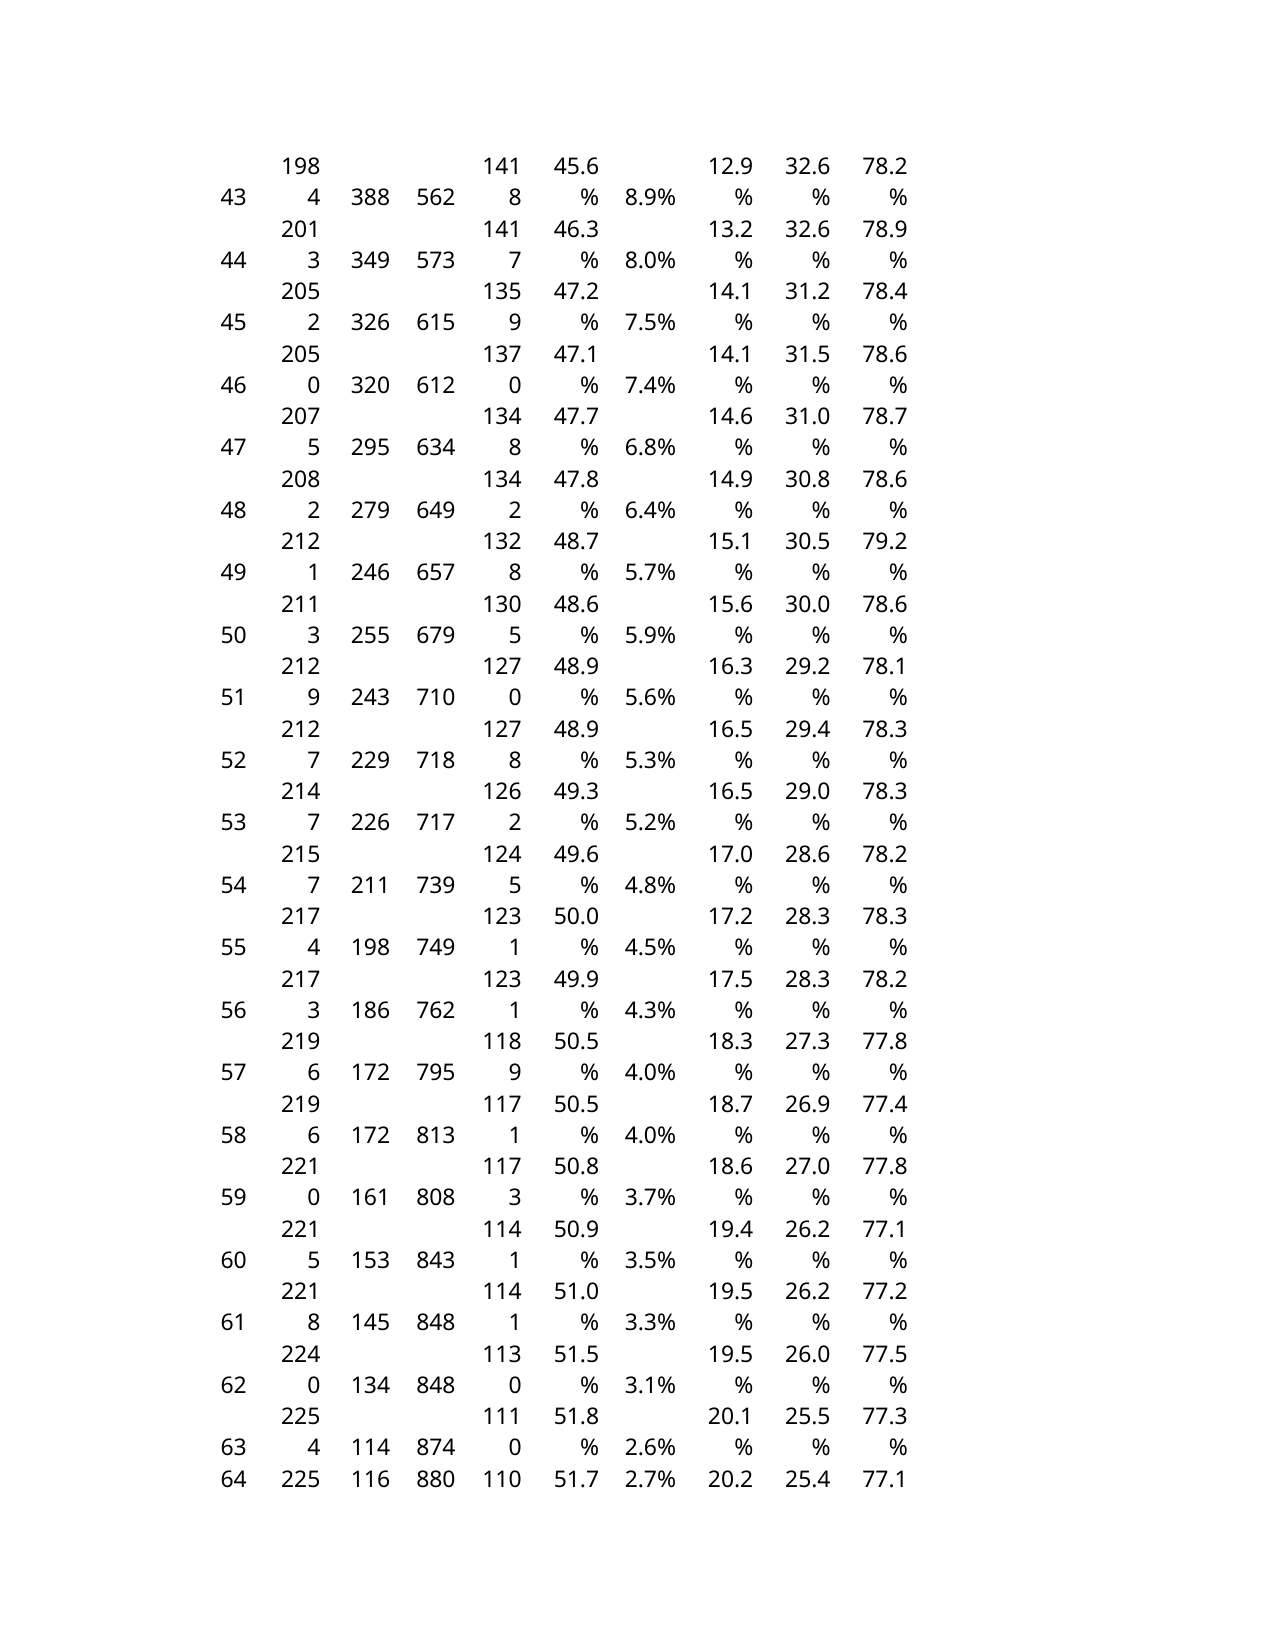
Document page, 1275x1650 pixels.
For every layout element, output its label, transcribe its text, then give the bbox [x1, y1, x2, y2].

table_cell 78.2% [842, 838, 919, 900]
table_cell 211 [331, 838, 401, 900]
table_cell 2196 [258, 1088, 331, 1150]
table_cell 30.5% [764, 525, 842, 587]
table_cell 17.5% [687, 963, 764, 1025]
table_cell 77.8% [842, 1025, 919, 1087]
table_cell 880 [401, 1463, 467, 1494]
table_cell 1231 [467, 963, 533, 1025]
table_cell 388 [331, 150, 401, 212]
table_cell 2254 [258, 1400, 331, 1462]
table_cell 17.2% [687, 900, 764, 962]
table_cell 2082 [258, 463, 331, 525]
table_cell 2052 [258, 275, 331, 337]
table_cell 19.5% [687, 1338, 764, 1400]
table_cell 1270 [467, 650, 533, 712]
table_cell 1171 [467, 1088, 533, 1150]
table_cell 78.3% [842, 775, 919, 837]
table_cell 78.3% [842, 713, 919, 775]
table_cell 49.9% [533, 963, 610, 1025]
table_cell 1342 [467, 463, 533, 525]
table_cell 3.1% [610, 1338, 687, 1400]
table_cell 161 [331, 1150, 401, 1212]
table_cell 226 [331, 775, 401, 837]
table_cell 51.8% [533, 1400, 610, 1462]
table_cell 2215 [258, 1213, 331, 1275]
table_cell 51.0% [533, 1275, 610, 1337]
table_cell 114 [331, 1400, 401, 1462]
table_cell 4.5% [610, 900, 687, 962]
table_cell 2.7% [610, 1463, 687, 1494]
table_cell 77.2% [842, 1275, 919, 1337]
table_cell 47.8% [533, 463, 610, 525]
table_cell 243 [331, 650, 401, 712]
table_cell 77.8% [842, 1150, 919, 1212]
table_cell 47.1% [533, 338, 610, 400]
table_cell 32.6% [764, 150, 842, 212]
table_cell 77.3% [842, 1400, 919, 1462]
table_cell 808 [401, 1150, 467, 1212]
table_cell 2050 [258, 338, 331, 400]
table_cell 57 [150, 1025, 258, 1087]
table_cell 49.3% [533, 775, 610, 837]
table_cell 1189 [467, 1025, 533, 1087]
table_cell 26.2% [764, 1213, 842, 1275]
table_cell 5.7% [610, 525, 687, 587]
table_cell 1262 [467, 775, 533, 837]
table_cell 1173 [467, 1150, 533, 1212]
table_cell 15.1% [687, 525, 764, 587]
table_cell 279 [331, 463, 401, 525]
table_cell 2240 [258, 1338, 331, 1400]
table_cell 843 [401, 1213, 467, 1275]
table_cell 813 [401, 1088, 467, 1150]
table_cell 795 [401, 1025, 467, 1087]
table_cell 2113 [258, 588, 331, 650]
table_cell 48.9% [533, 713, 610, 775]
table_cell 14.1% [687, 275, 764, 337]
table_cell 1110 [467, 1400, 533, 1462]
table_cell 5.9% [610, 588, 687, 650]
table_cell 18.3% [687, 1025, 764, 1087]
table_cell 28.3% [764, 963, 842, 1025]
table_cell 2147 [258, 775, 331, 837]
table_cell 55 [150, 900, 258, 962]
table_cell 634 [401, 400, 467, 462]
table_cell 29.2% [764, 650, 842, 712]
table_cell 27.0% [764, 1150, 842, 1212]
table_cell 1370 [467, 338, 533, 400]
table_cell 18.7% [687, 1088, 764, 1150]
table_cell 2127 [258, 713, 331, 775]
table_cell 59 [150, 1150, 258, 1212]
table_cell 1278 [467, 713, 533, 775]
table_cell 1105 [467, 1463, 533, 1494]
table_cell 3.7% [610, 1150, 687, 1212]
table_cell 848 [401, 1338, 467, 1400]
table_cell 58 [150, 1088, 258, 1150]
table_cell 14.1% [687, 338, 764, 400]
table_cell 30.0% [764, 588, 842, 650]
table_cell 749 [401, 900, 467, 962]
table_cell 47 [150, 400, 258, 462]
table_cell 562 [401, 150, 467, 212]
table_cell 20.2% [687, 1463, 764, 1494]
table_cell 49 [150, 525, 258, 587]
table_cell 31.0% [764, 400, 842, 462]
table_cell 153 [331, 1213, 401, 1275]
table_cell 8.9% [610, 150, 687, 212]
table_cell 2013 [258, 213, 331, 275]
table_cell 255 [331, 588, 401, 650]
table_cell 47.7% [533, 400, 610, 462]
table_cell 615 [401, 275, 467, 337]
table_cell 26.0% [764, 1338, 842, 1400]
table_cell 7.4% [610, 338, 687, 400]
table_cell 874 [401, 1400, 467, 1462]
table_cell 48.6% [533, 588, 610, 650]
table_cell 51 [150, 650, 258, 712]
table_cell 78.4% [842, 275, 919, 337]
table_cell 46.3% [533, 213, 610, 275]
table_cell 1418 [467, 150, 533, 212]
table_cell 2196 [258, 1025, 331, 1087]
table_cell 186 [331, 963, 401, 1025]
table_cell 78.6% [842, 338, 919, 400]
table_cell 717 [401, 775, 467, 837]
table_cell 64 [150, 1463, 258, 1494]
table_cell 762 [401, 963, 467, 1025]
table_cell 649 [401, 463, 467, 525]
table_cell 13.2% [687, 213, 764, 275]
table_cell 19.4% [687, 1213, 764, 1275]
table_cell 1328 [467, 525, 533, 587]
table_cell 229 [331, 713, 401, 775]
table_cell 30.8% [764, 463, 842, 525]
table_cell 2121 [258, 525, 331, 587]
table_cell 16.5% [687, 713, 764, 775]
table_cell 3.3% [610, 1275, 687, 1337]
table_cell 14.6% [687, 400, 764, 462]
table_cell 2251 [258, 1463, 331, 1494]
table_cell 1231 [467, 900, 533, 962]
table_cell 8.0% [610, 213, 687, 275]
table_cell 78.1% [842, 650, 919, 712]
table_cell 61 [150, 1275, 258, 1337]
table_cell 18.6% [687, 1150, 764, 1212]
table_cell 2075 [258, 400, 331, 462]
table_cell 848 [401, 1275, 467, 1337]
table_cell 5.2% [610, 775, 687, 837]
table_cell 78.2% [842, 150, 919, 212]
table_cell 7.5% [610, 275, 687, 337]
table_cell 51.5% [533, 1338, 610, 1400]
table_cell 47.2% [533, 275, 610, 337]
table_cell 26.2% [764, 1275, 842, 1337]
table_cell 77.1% [842, 1213, 919, 1275]
table_cell 718 [401, 713, 467, 775]
table_cell 27.3% [764, 1025, 842, 1087]
table_cell 172 [331, 1088, 401, 1150]
table_cell 31.2% [764, 275, 842, 337]
table_cell 1141 [467, 1275, 533, 1337]
table_cell 4.0% [610, 1088, 687, 1150]
table_cell 4.0% [610, 1025, 687, 1087]
table_cell 50.0% [533, 900, 610, 962]
table_cell 710 [401, 650, 467, 712]
table_cell 45.6% [533, 150, 610, 212]
table_cell 78.6% [842, 588, 919, 650]
table_cell 78.9% [842, 213, 919, 275]
table_cell 48.7% [533, 525, 610, 587]
table_cell 295 [331, 400, 401, 462]
table_cell 45 [150, 275, 258, 337]
table_cell 6.8% [610, 400, 687, 462]
table_cell 54 [150, 838, 258, 900]
table_cell 16.5% [687, 775, 764, 837]
table_cell 77.1% [842, 1463, 919, 1494]
table_cell 50.9% [533, 1213, 610, 1275]
table_cell 2157 [258, 838, 331, 900]
table_cell 6.4% [610, 463, 687, 525]
table_cell 43 [150, 150, 258, 212]
table_cell 51.7% [533, 1463, 610, 1494]
table_cell 679 [401, 588, 467, 650]
table_cell 48 [150, 463, 258, 525]
table_cell 29.0% [764, 775, 842, 837]
table_cell 25.4% [764, 1463, 842, 1494]
table_cell 63 [150, 1400, 258, 1462]
table_cell 77.4% [842, 1088, 919, 1150]
table_cell 28.3% [764, 900, 842, 962]
table_cell 31.5% [764, 338, 842, 400]
table_cell 349 [331, 213, 401, 275]
table_cell 26.9% [764, 1088, 842, 1150]
table_cell 20.1% [687, 1400, 764, 1462]
table_cell 16.3% [687, 650, 764, 712]
table_cell 49.6% [533, 838, 610, 900]
table_cell 145 [331, 1275, 401, 1337]
table_cell 2173 [258, 963, 331, 1025]
table_cell 50.5% [533, 1088, 610, 1150]
table_cell 52 [150, 713, 258, 775]
table_cell 60 [150, 1213, 258, 1275]
table_cell 573 [401, 213, 467, 275]
table_cell 1130 [467, 1338, 533, 1400]
table_cell 1984 [258, 150, 331, 212]
table_cell 29.4% [764, 713, 842, 775]
table_cell 17.0% [687, 838, 764, 900]
table_cell 78.2% [842, 963, 919, 1025]
table_cell 172 [331, 1025, 401, 1087]
table_cell 739 [401, 838, 467, 900]
table_cell 25.5% [764, 1400, 842, 1462]
table_cell 32.6% [764, 213, 842, 275]
table_cell 4.8% [610, 838, 687, 900]
table_cell 50.8% [533, 1150, 610, 1212]
table_cell 1417 [467, 213, 533, 275]
table_cell 1359 [467, 275, 533, 337]
table_cell 612 [401, 338, 467, 400]
table_cell 2218 [258, 1275, 331, 1337]
table_cell 657 [401, 525, 467, 587]
table_cell 46 [150, 338, 258, 400]
table_cell 12.9% [687, 150, 764, 212]
table_cell 2.6% [610, 1400, 687, 1462]
table_cell 1348 [467, 400, 533, 462]
table_cell 320 [331, 338, 401, 400]
table_cell 50.5% [533, 1025, 610, 1087]
table_cell 4.3% [610, 963, 687, 1025]
table_cell 2129 [258, 650, 331, 712]
table_cell 50 [150, 588, 258, 650]
table_cell 326 [331, 275, 401, 337]
table_cell 1141 [467, 1213, 533, 1275]
table_cell 134 [331, 1338, 401, 1400]
table_cell 78.6% [842, 463, 919, 525]
table_cell 116 [331, 1463, 401, 1494]
table_cell 78.3% [842, 900, 919, 962]
table_cell 53 [150, 775, 258, 837]
table_cell 56 [150, 963, 258, 1025]
table_cell 62 [150, 1338, 258, 1400]
table_cell 1245 [467, 838, 533, 900]
table_cell 3.5% [610, 1213, 687, 1275]
table_cell 246 [331, 525, 401, 587]
table_cell 5.3% [610, 713, 687, 775]
table_cell 28.6% [764, 838, 842, 900]
table_cell 48.9% [533, 650, 610, 712]
table_cell 44 [150, 213, 258, 275]
table_cell 78.7% [842, 400, 919, 462]
table_cell 14.9% [687, 463, 764, 525]
table_cell 1305 [467, 588, 533, 650]
table_cell 2174 [258, 900, 331, 962]
table_cell 198 [331, 900, 401, 962]
table_cell 15.6% [687, 588, 764, 650]
table_cell 2210 [258, 1150, 331, 1212]
table_cell 5.6% [610, 650, 687, 712]
table_cell 79.2% [842, 525, 919, 587]
table_cell 19.5% [687, 1275, 764, 1337]
table_cell 77.5% [842, 1338, 919, 1400]
